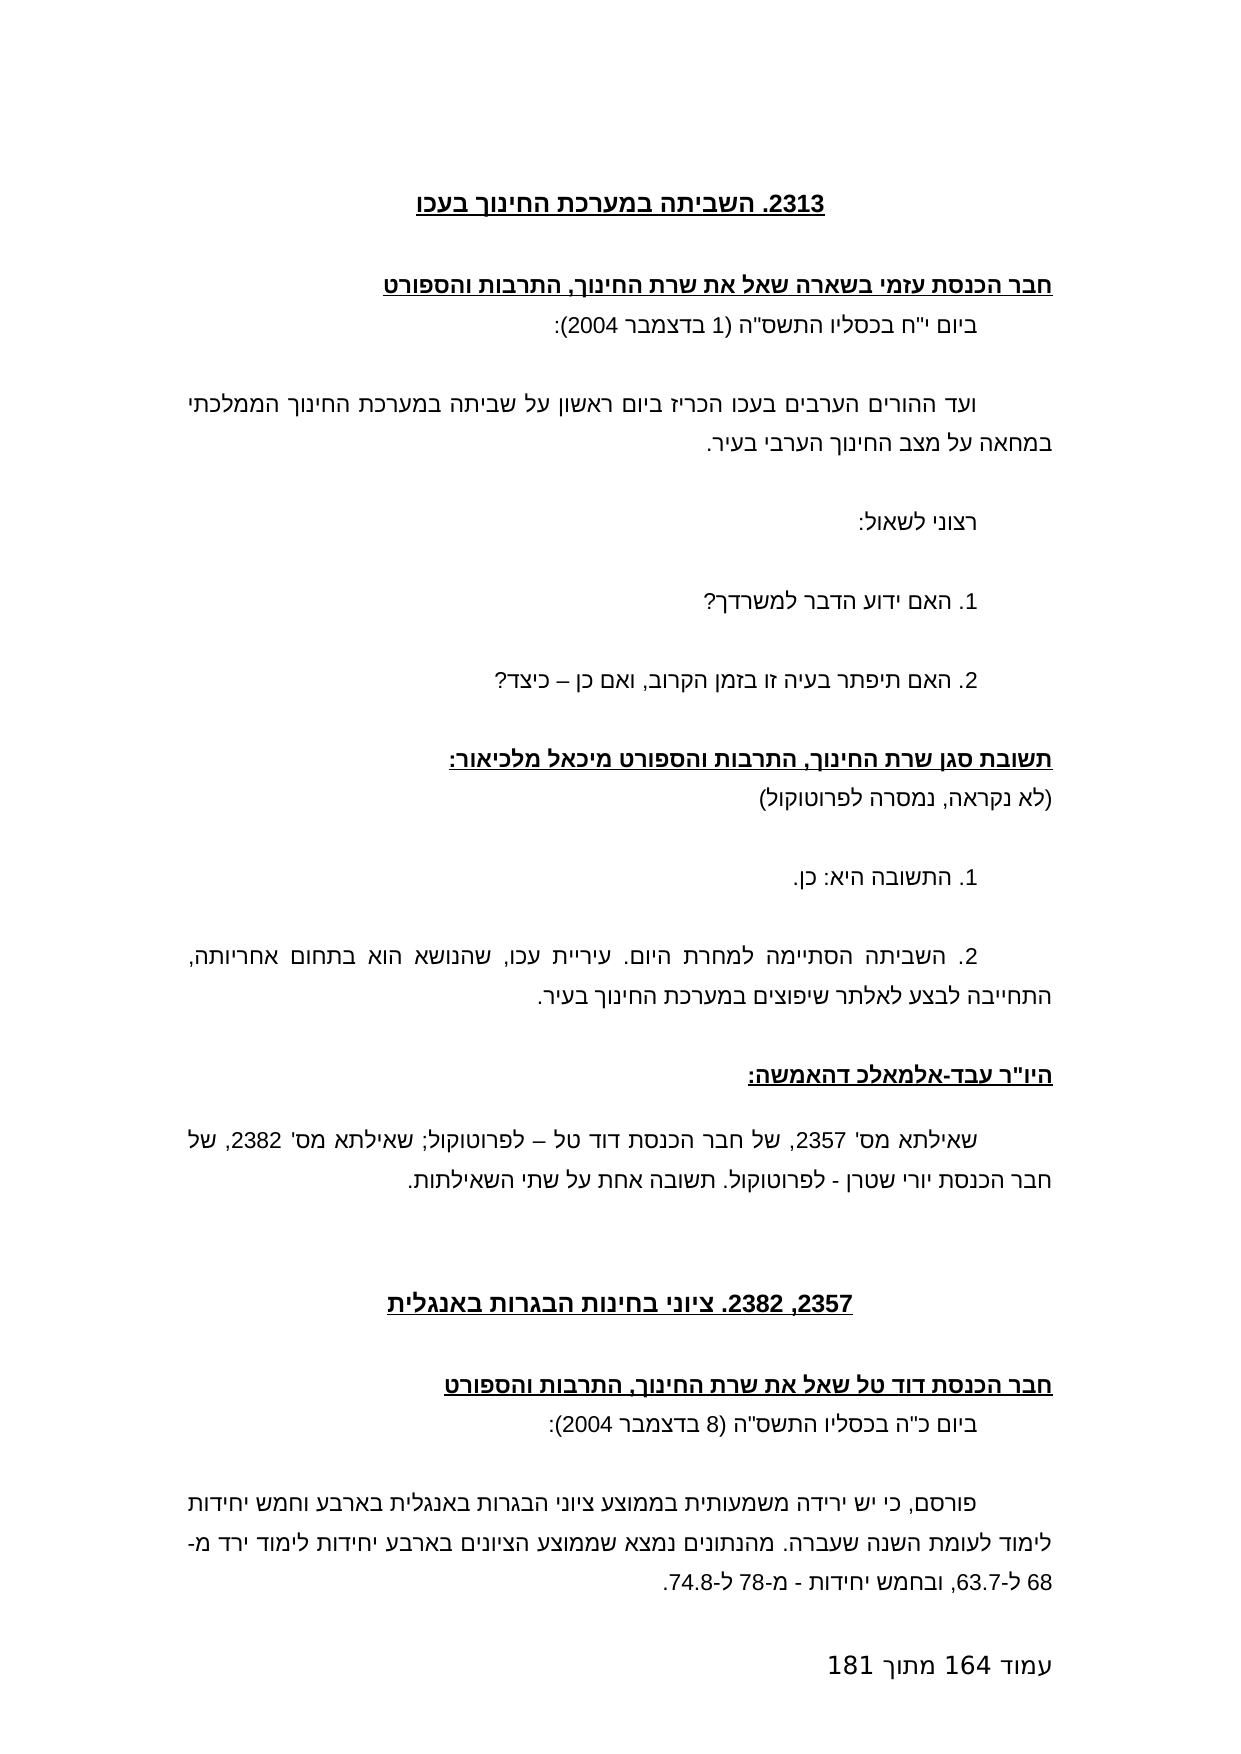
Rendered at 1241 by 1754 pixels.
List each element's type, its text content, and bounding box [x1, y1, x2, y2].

text פורסם, כי יש ירידה משמעותית בממוצע ציוני הבגרות באנגלית בארבע וחמש יחידות לימוד לעומת השנה שעברה. מהנתונים נמצא שממוצע הציונים בארבע יחידות לימוד ירד מ-68 ל-63.7, ובחמש יחידות - מ-78 ל-74.8. [187, 1490, 1053, 1595]
text שאילתא מס' 2357, של חבר הכנסת דוד טל – לפרוטוקול; שאילתא מס' 2382, של חבר הכנסת יורי שטרן - לפרוטוקול. תשובה אחת על שתי השאילתות. [187, 1127, 1053, 1193]
text ביום י"ח בכסליו התשס"ה (1 בדצמבר 2004): [187, 312, 1053, 338]
text תשובת סגן שרת החינוך, התרבות והספורט מיכאל מלכיאור: [187, 746, 1053, 772]
text 2. השביתה הסתיימה למחרת היום. עיריית עכו, שהנושא הוא בתחום אחריותה, התחייבה לבצע לאלתר שיפוצים במערכת החינוך בעיר. [187, 943, 1053, 1009]
text 2. האם תיפתר בעיה זו בזמן הקרוב, ואם כן – כיצד? [187, 667, 1053, 693]
text 2357, 2382. ציוני בחינות הבגרות באנגלית [187, 1289, 1053, 1318]
text היו"ר עבד-אלמאלכ דהאמשה: [187, 1062, 1053, 1088]
text רצוני לשאול: [187, 509, 1053, 535]
text חבר הכנסת עזמי בשארה שאל את שרת החינוך, התרבות והספורט [187, 272, 1053, 298]
text (לא נקראה, נמסרה לפרוטוקול) [187, 785, 1053, 812]
text ביום כ"ה בכסליו התשס"ה (8 בדצמבר 2004): [187, 1411, 1053, 1437]
text ועד ההורים הערבים בעכו הכריז ביום ראשון על שביתה במערכת החינוך הממלכתי במחאה על מצב החינוך הערבי בעיר. [187, 391, 1053, 456]
text חבר הכנסת דוד טל שאל את שרת החינוך, התרבות והספורט [187, 1372, 1053, 1398]
text 1. התשובה היא: כן. [187, 864, 1053, 891]
text 2313. השביתה במערכת החינוך בעכו [187, 189, 1053, 218]
text 1. האם ידוע הדבר למשרדך? [187, 588, 1053, 614]
